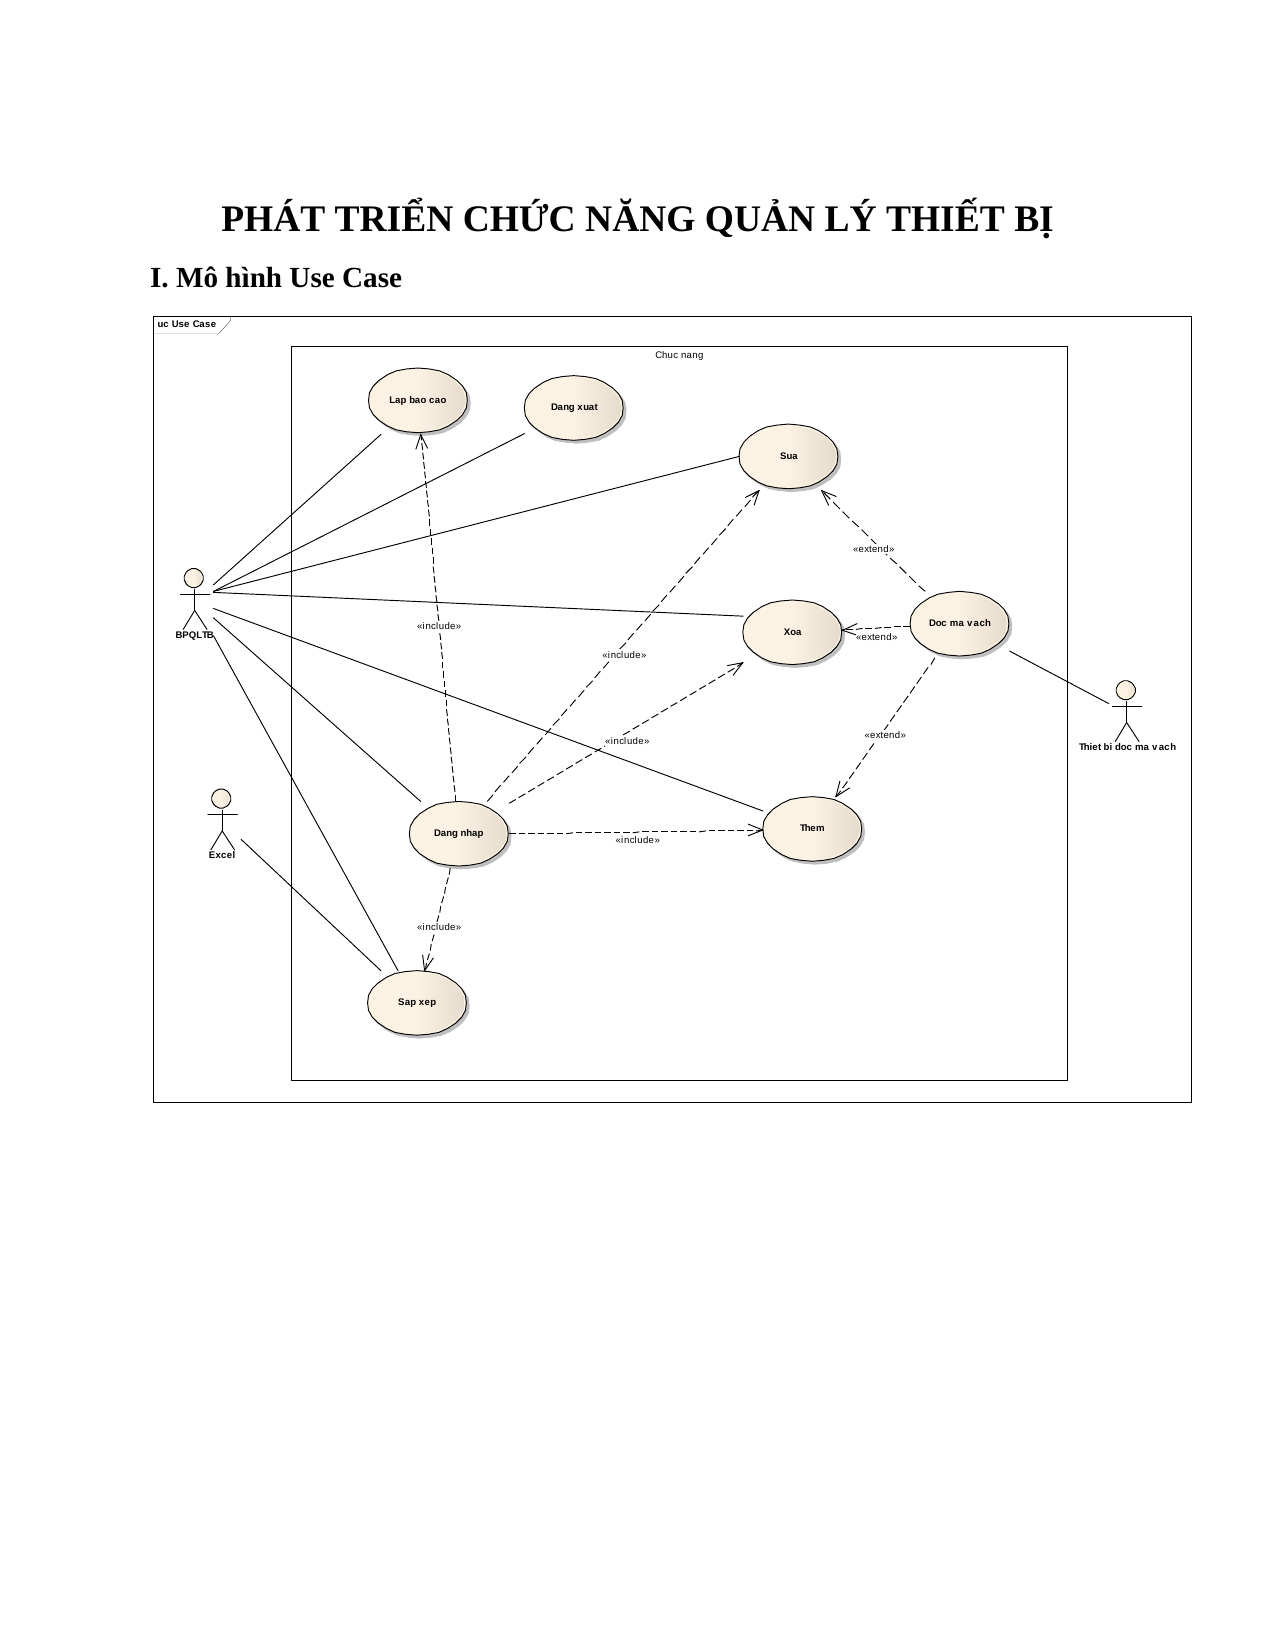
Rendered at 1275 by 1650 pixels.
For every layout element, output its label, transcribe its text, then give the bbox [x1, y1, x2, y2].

text I. Mô hình Use Case [150, 260, 1125, 294]
text PHÁT TRIỂN CHỨC NĂNG QUẢN LÝ THIẾT BỊ [150, 197, 1125, 240]
